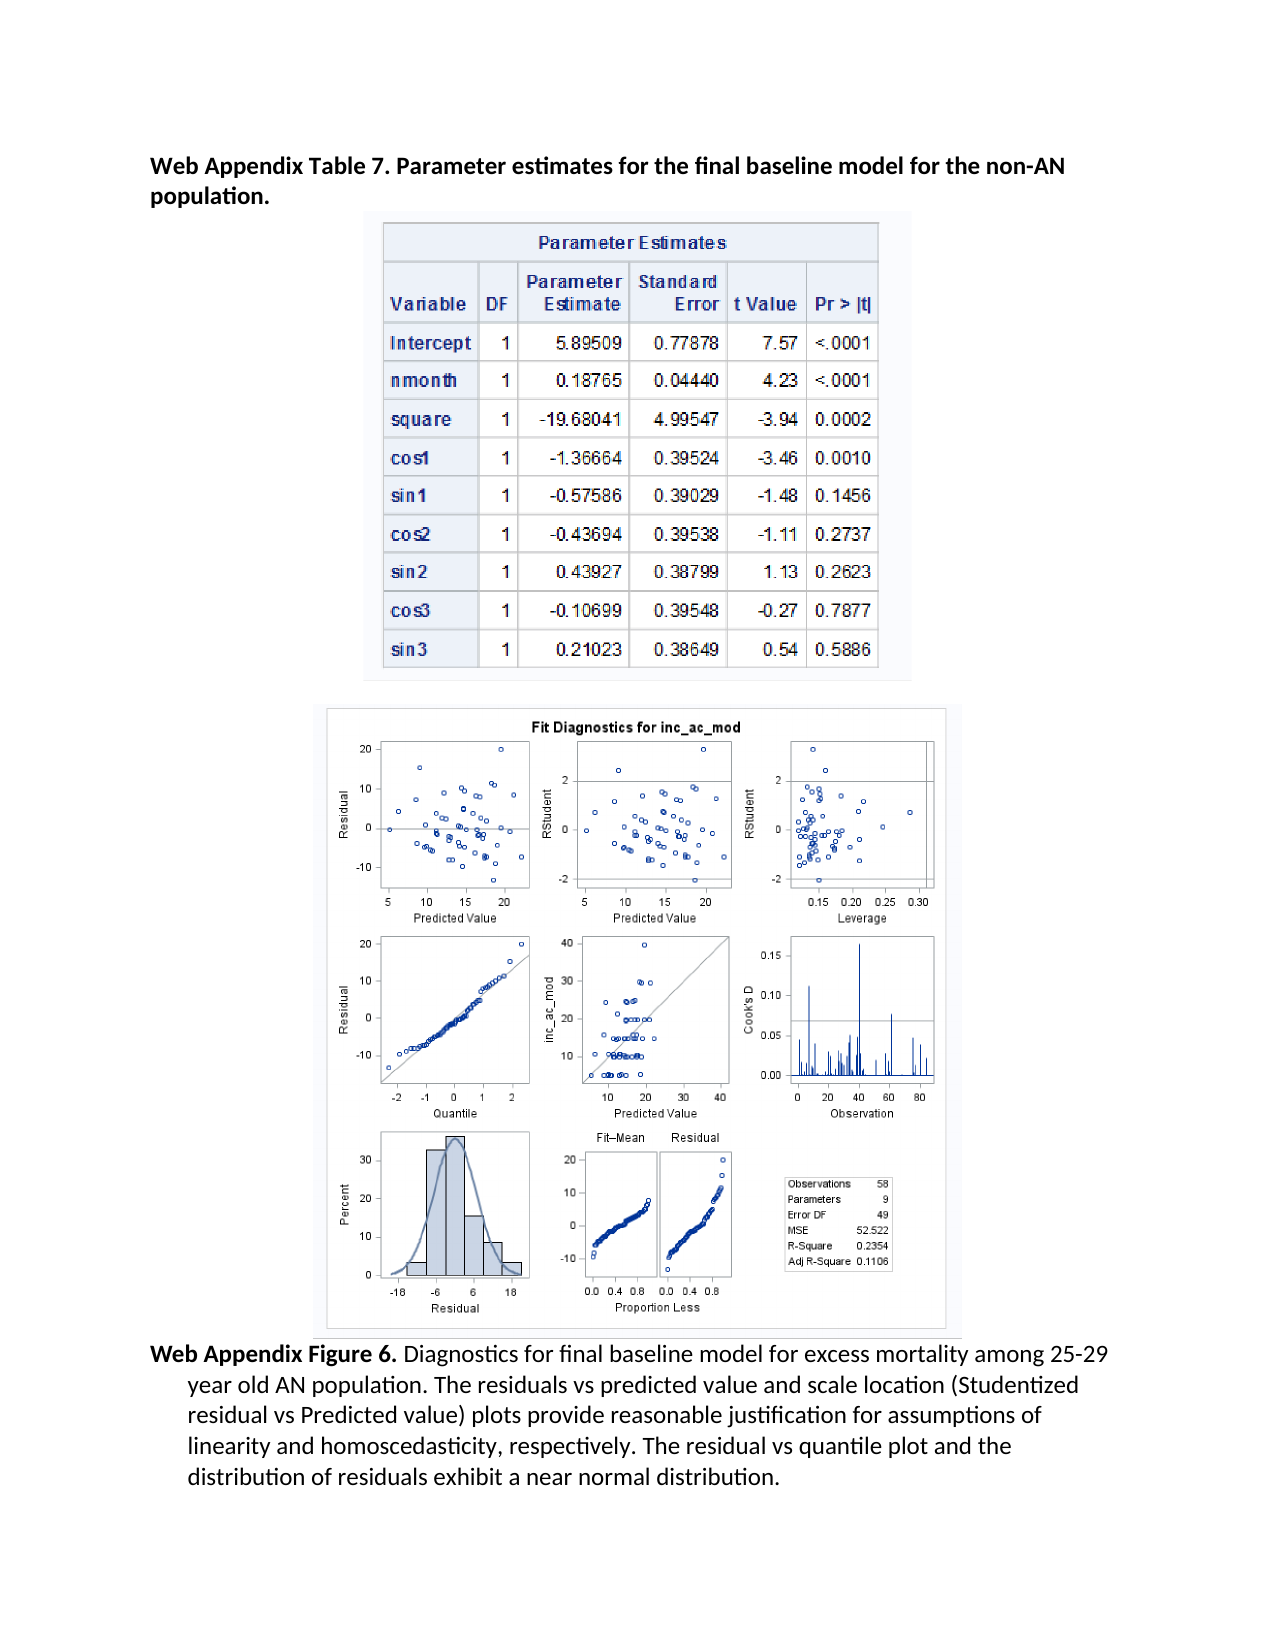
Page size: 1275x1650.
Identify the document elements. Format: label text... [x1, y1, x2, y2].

text Web Appendix Figure 6. Diagnostics for final baseline model for excess mortality among 25-29 year old AN population. The residuals vs predicted value and scale location (Studentized residual vs Predicted value) plots provide reasonable justification for assumptions of linearity and homoscedasticity, respectively. The residual vs quantile plot and the distribution of residuals exhibit a near normal distribution. [781, 1339, 1125, 1491]
text Web Appendix Table 7. Parameter estimates for the final baseline model for the non-AN population. [270, 150, 1125, 211]
picture [363, 211, 912, 681]
picture [313, 704, 962, 1339]
